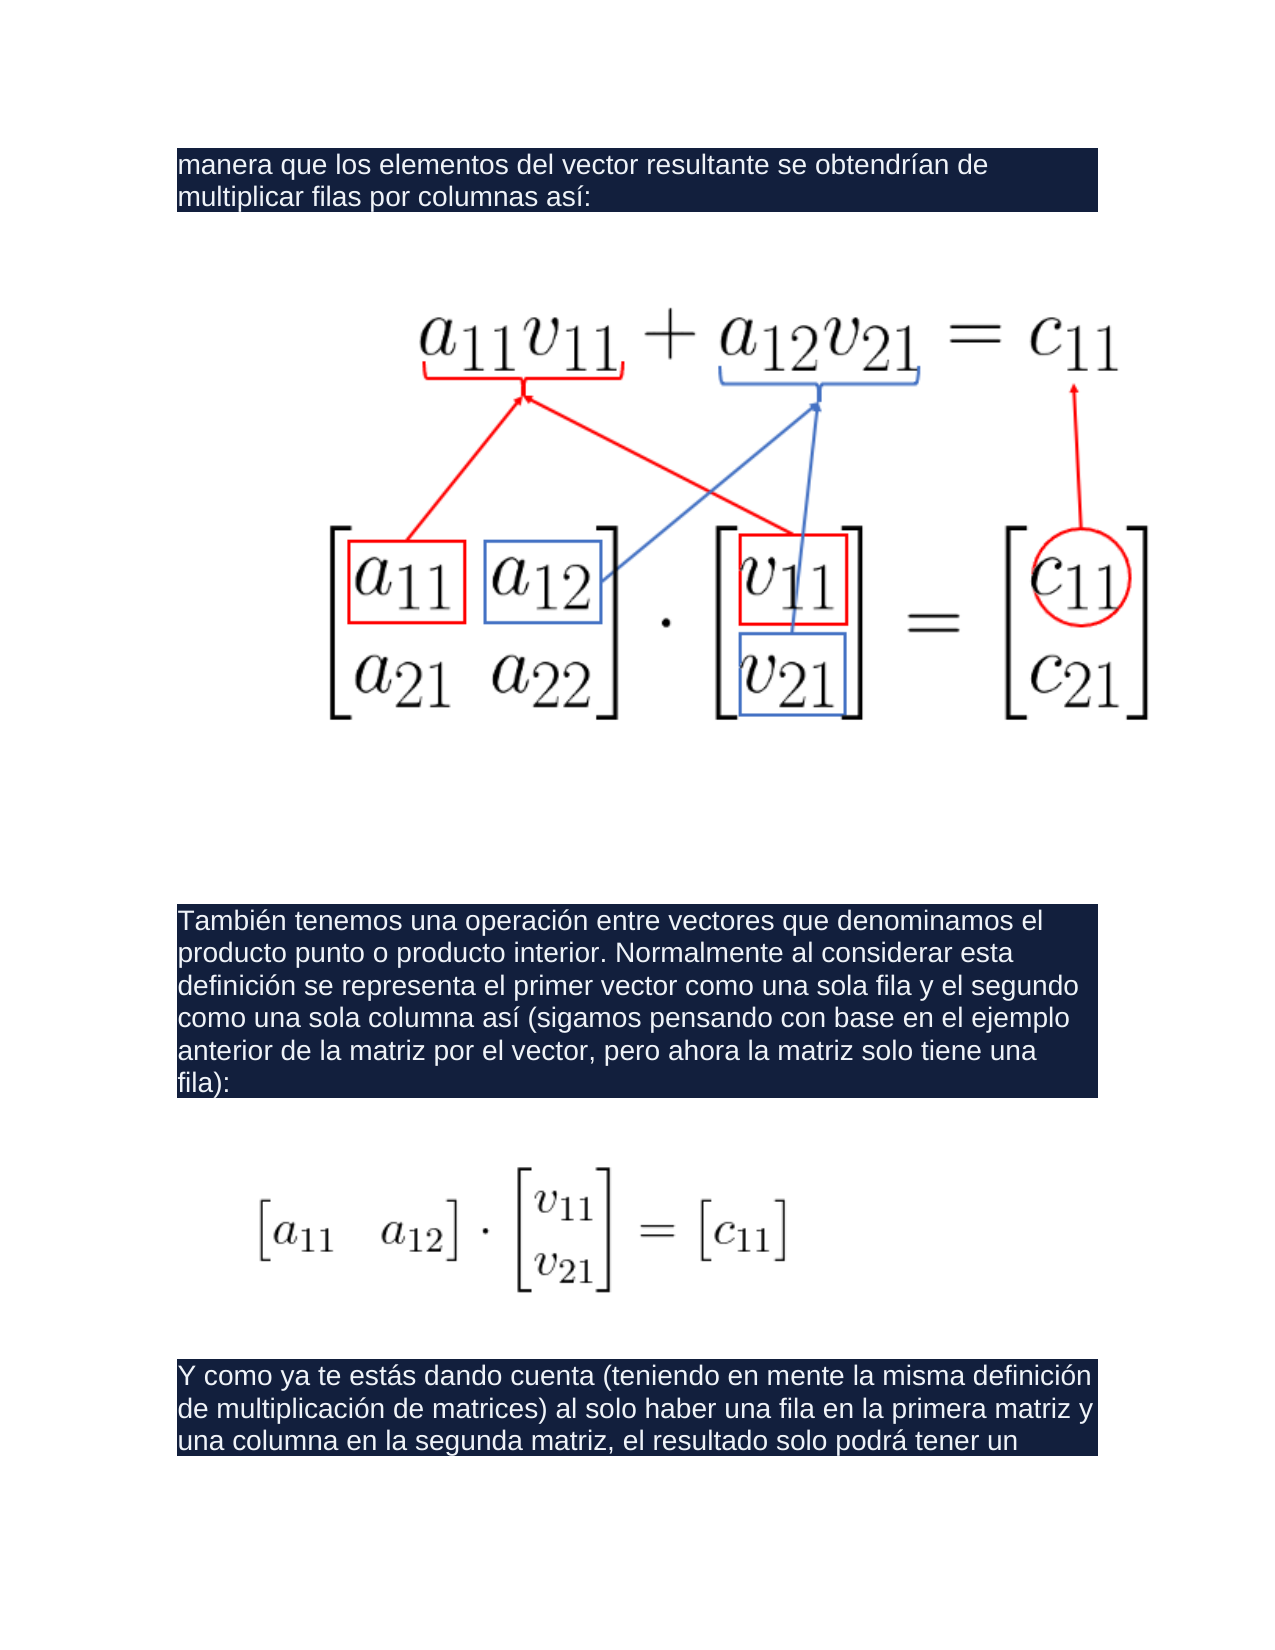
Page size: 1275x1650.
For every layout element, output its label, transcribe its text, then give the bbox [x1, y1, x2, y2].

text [177, 1359, 1098, 1456]
picture [177, 241, 1275, 875]
text También tenemos una operación entre vectores que denominamos el producto punto o producto interior. Normalmente al considerar esta definición se representa el primer vector como una sola fila y el segundo como una sola columna así (sigamos pensando con base en el ejemplo anterior de la matriz por el vector, pero ahora la matriz solo tiene una fila): [177, 904, 1098, 1098]
picture [177, 1127, 885, 1330]
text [177, 148, 1098, 212]
